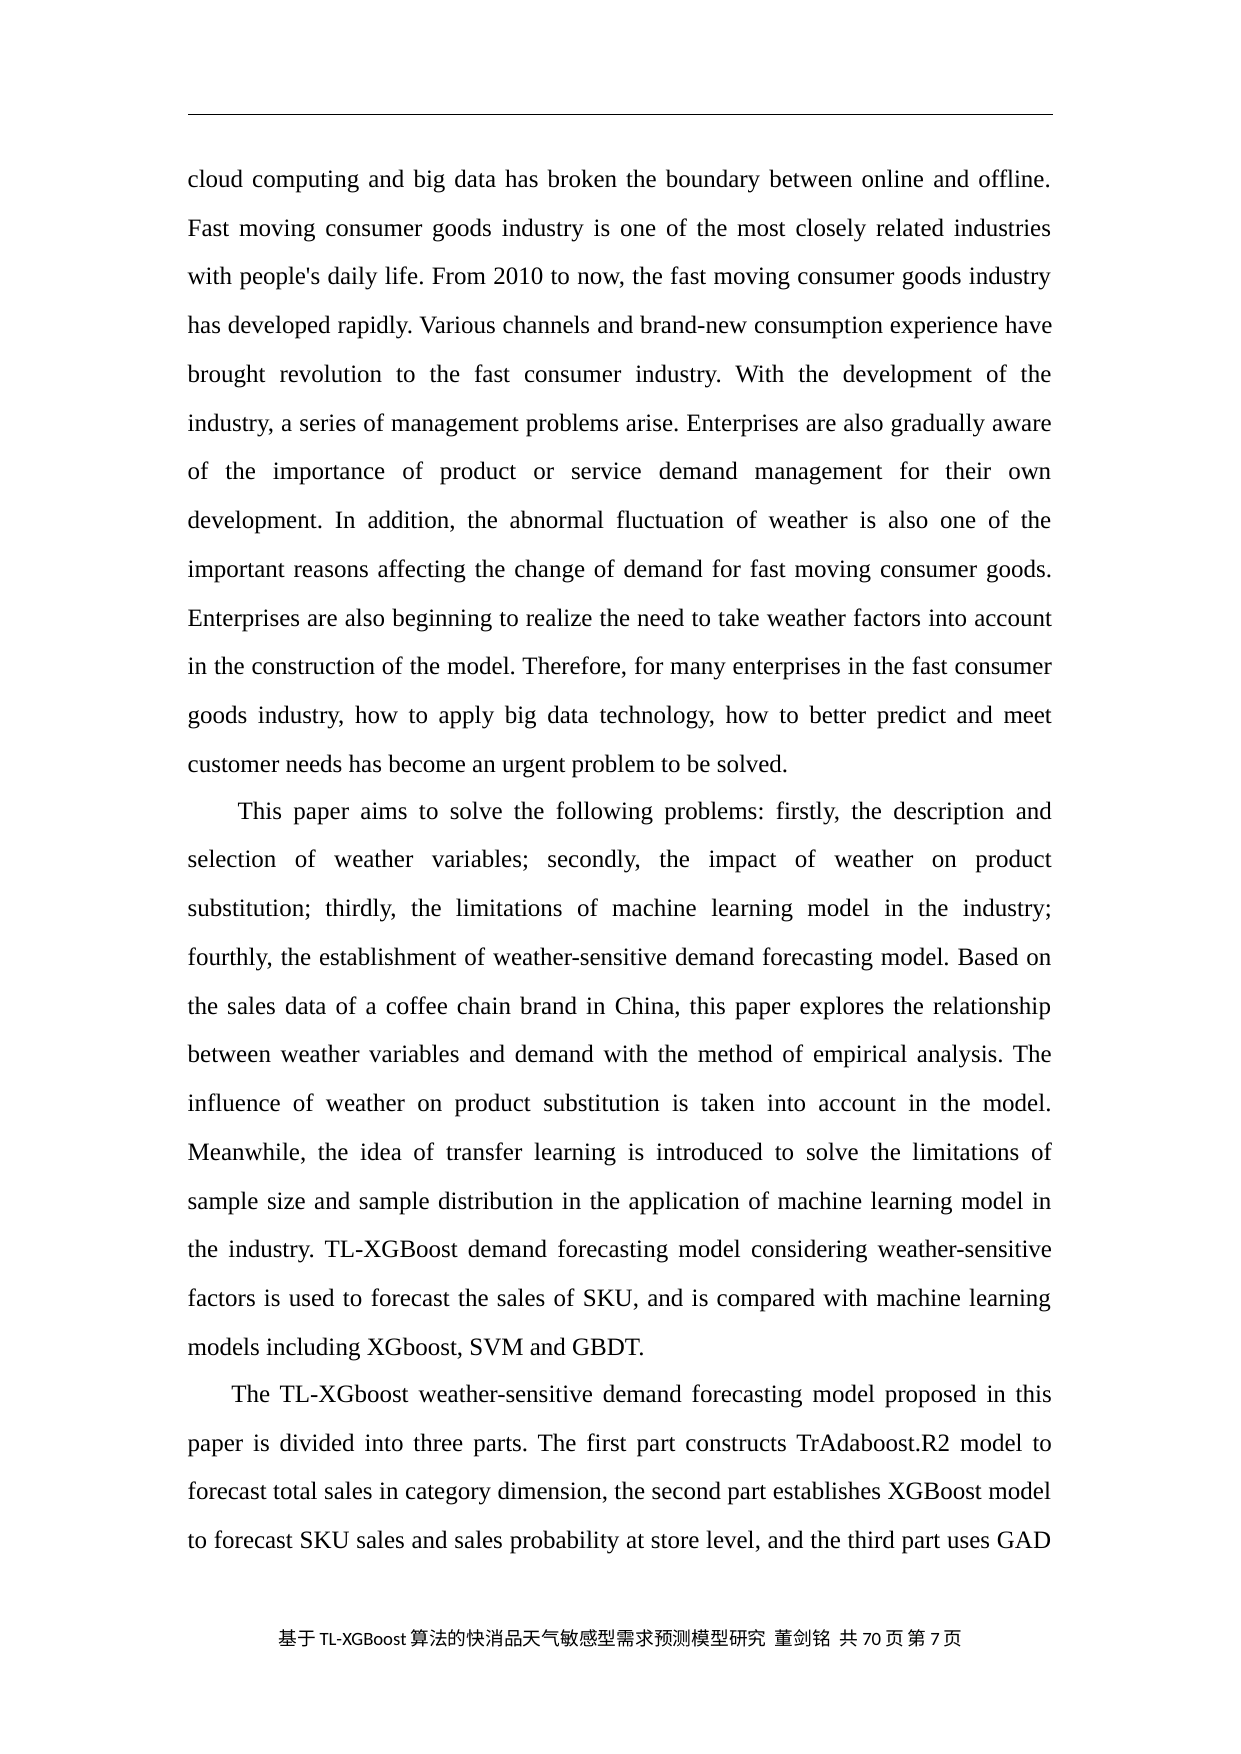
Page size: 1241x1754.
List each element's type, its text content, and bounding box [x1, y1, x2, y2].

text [187, 1377, 1053, 1556]
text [187, 162, 1053, 779]
text This paper aims to solve the following problems: firstly, the description and selection of weather variables; secondly, the impact of weather on product substitution; thirdly, the limitations of machine learning model in the industry; fourthly, the establishment of weather-sensitive demand forecasting model. Based on the sales data of a coffee chain brand in China, this paper explores the relationship between weather variables and demand with the method of empirical analysis. The influence of weather on product substitution is taken into account in the model. Meanwhile, the idea of transfer learning is introduced to solve the limitations of sample size and sample distribution in the application of machine learning model in the industry. TL-XGBoost demand forecasting model considering weather-sensitive factors is used to forecast the sales of SKU, and is compared with machine learning models including XGboost, SVM and GBDT. [187, 794, 1053, 1363]
